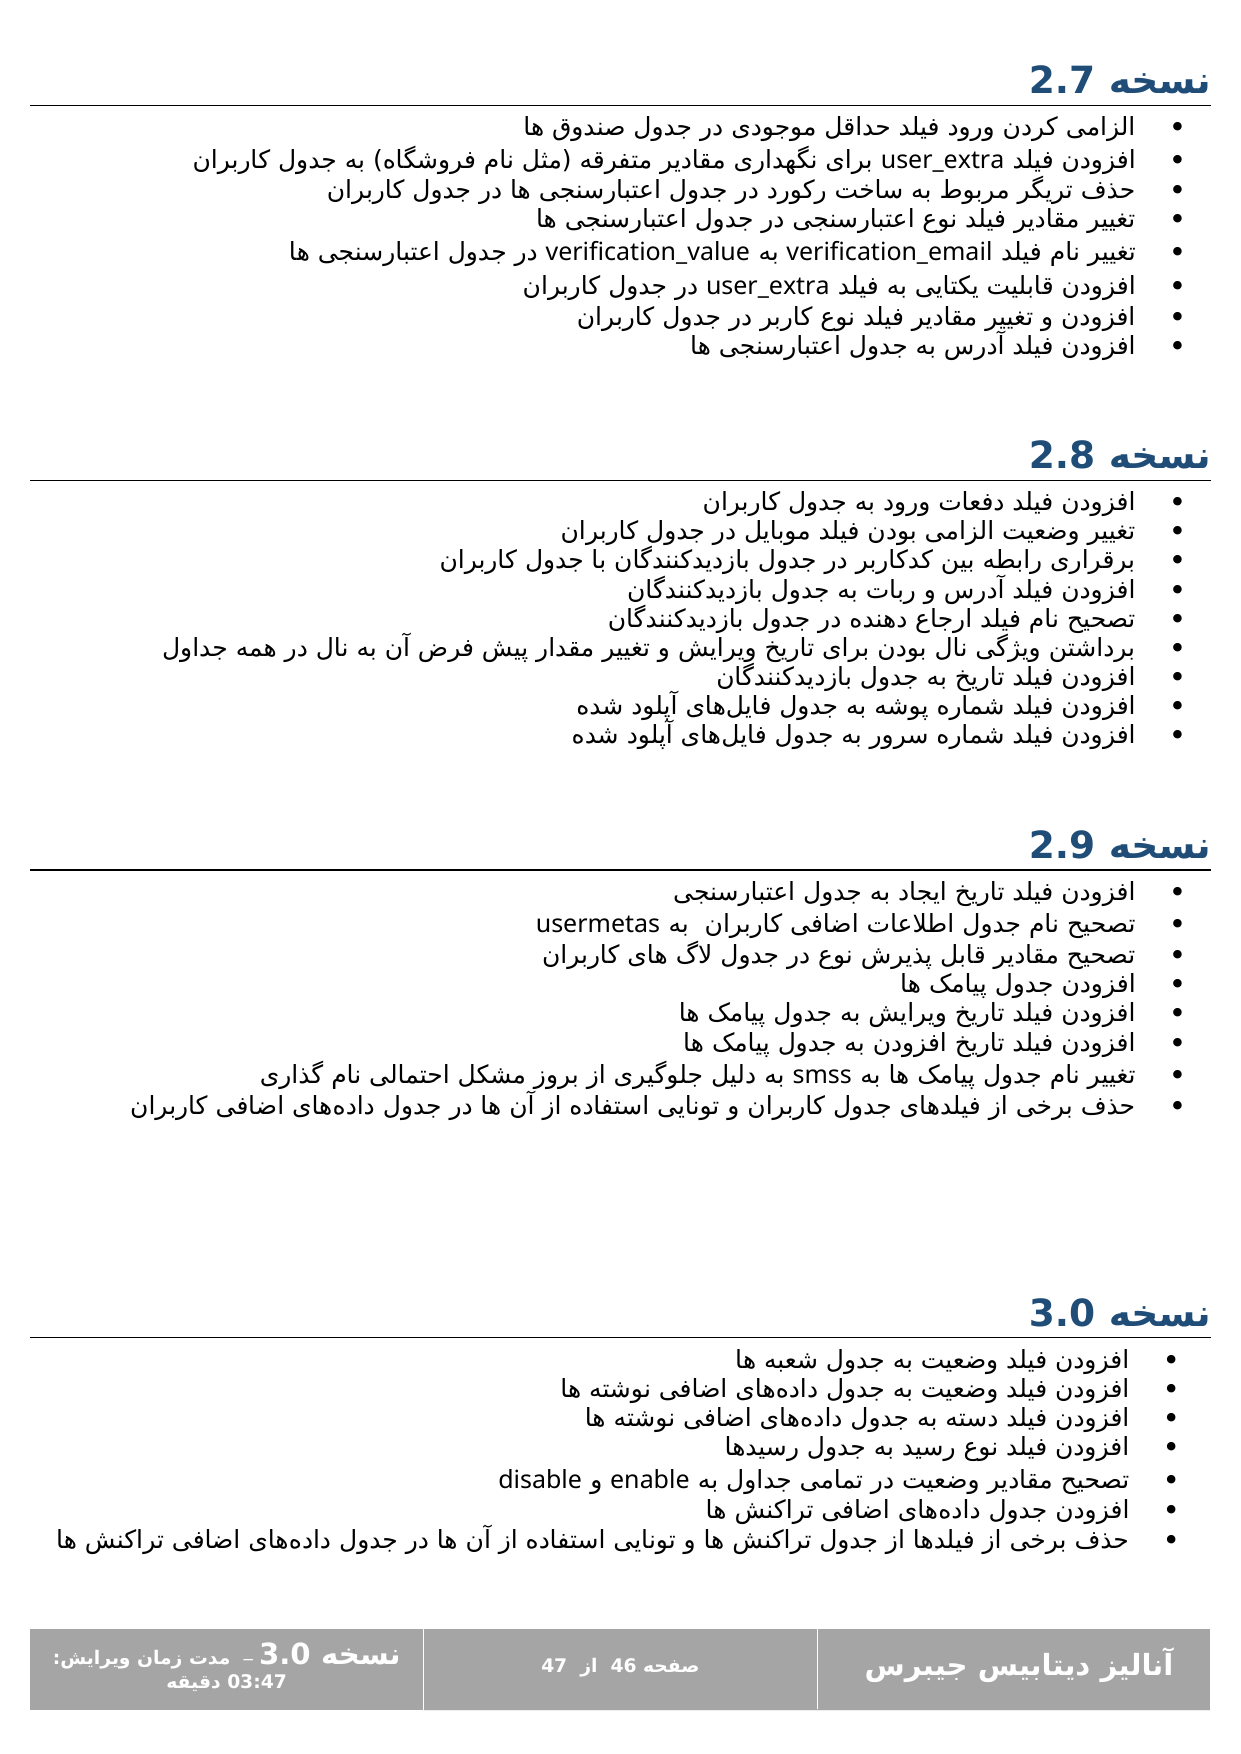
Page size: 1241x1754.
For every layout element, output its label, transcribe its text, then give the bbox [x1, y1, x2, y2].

list افزودن فیلد تاریخ به جدول بازدیدکنندگان [29, 662, 1173, 692]
list تصحیح نام جدول اطلاعات اضافی کاربران به usermetas [29, 906, 1173, 940]
list افزودن فیلد وضعیت به جدول شعبه ها [29, 1345, 1167, 1374]
list افزودن قابلیت یکتایی به فیلد user_extra در جدول کاربران [29, 268, 1173, 302]
list افزودن فیلد تاریخ ایجاد به جدول اعتبارسنجی [29, 877, 1173, 906]
list تصحیح مقادیر وضعیت در تمامی جداول به enable و disable [29, 1462, 1167, 1496]
list افزودن جدول داده‌های اضافی تراکنش ها [29, 1496, 1167, 1525]
subtitle نسخه 3.0 [29, 1292, 1211, 1338]
list افزودن فیلد وضعیت به جدول داده‌های اضافی نوشته ها [29, 1374, 1167, 1403]
list افزودن فیلد تاریخ افزودن به جدول پیامک ها [29, 1028, 1173, 1057]
list حذف برخی از فیلدهای جدول کاربران و تونایی استفاده از آن ها در جدول داده‌های اضافی کاربران [29, 1091, 1173, 1120]
list تصحیح نام فیلد ارجاع دهنده در جدول بازدیدکنندگان [29, 604, 1173, 633]
list افزودن فیلد دفعات ورود به جدول کاربران [29, 487, 1173, 517]
list افزودن فیلد user_extra برای نگهداری مقادیر متفرقه (مثل نام فروشگاه) به جدول کاربران [29, 141, 1173, 176]
list افزودن فیلد آدرس به جدول اعتبارسنجی ها [29, 331, 1173, 360]
list برقراری رابطه بین کدکاربر در جدول بازدیدکنندگان با جدول کاربران [29, 546, 1173, 575]
list تصحیح مقادیر قابل پذیرش نوع در جدول لاگ های کاربران [29, 940, 1173, 969]
list افزودن و تغییر مقادیر فیلد نوع کاربر در جدول کاربران [29, 302, 1173, 331]
list افزودن جدول پیامک ها [29, 969, 1173, 998]
list تغییر نام فیلد verification_email به verification_value در جدول اعتبارسنجی ها [29, 234, 1173, 268]
list افزودن فیلد نوع رسید به جدول رسیدها [29, 1432, 1167, 1462]
list افزودن فیلد شماره پوشه به جدول فایل‌های آپلود شده [29, 692, 1173, 721]
list الزامی کردن ورود فیلد حداقل موجودی در جدول صندوق ها [29, 112, 1173, 141]
list تغییر مقادیر فیلد نوع اعتبارسنجی در جدول اعتبارسنجی ها [29, 205, 1173, 234]
list افزودن فیلد شماره سرور به جدول فایل‌های آپلود شده [29, 721, 1173, 750]
list تغییر وضعیت الزامی بودن فیلد موبایل در جدول کاربران [29, 517, 1173, 546]
list حذف برخی از فیلدها از جدول تراکنش ها و تونایی استفاده از آن ها در جدول داده‌های اضافی تراکنش ها [29, 1525, 1167, 1554]
list حذف تریگر مربوط به ساخت رکورد در جدول اعتبارسنجی ها در جدول کاربران [29, 176, 1173, 205]
list افزودن فیلد دسته به جدول داده‌های اضافی نوشته ها [29, 1403, 1167, 1432]
list برداشتن ویژگی نال بودن برای تاریخ ویرایش و تغییر مقدار پیش فرض آن به نال در همه جداول [29, 633, 1173, 662]
subtitle نسخه 2.9 [29, 824, 1211, 871]
list افزودن فیلد آدرس و ربات به جدول بازدیدکنندگان [29, 575, 1173, 604]
list افزودن فیلد تاریخ ویرایش به جدول پیامک ها [29, 998, 1173, 1028]
subtitle نسخه 2.7 [29, 59, 1211, 106]
list تغییر نام جدول پیامک ها به smss به دلیل جلوگیری از بروز مشکل احتمالی نام گذاری [29, 1057, 1173, 1091]
subtitle نسخه 2.8 [29, 434, 1211, 481]
